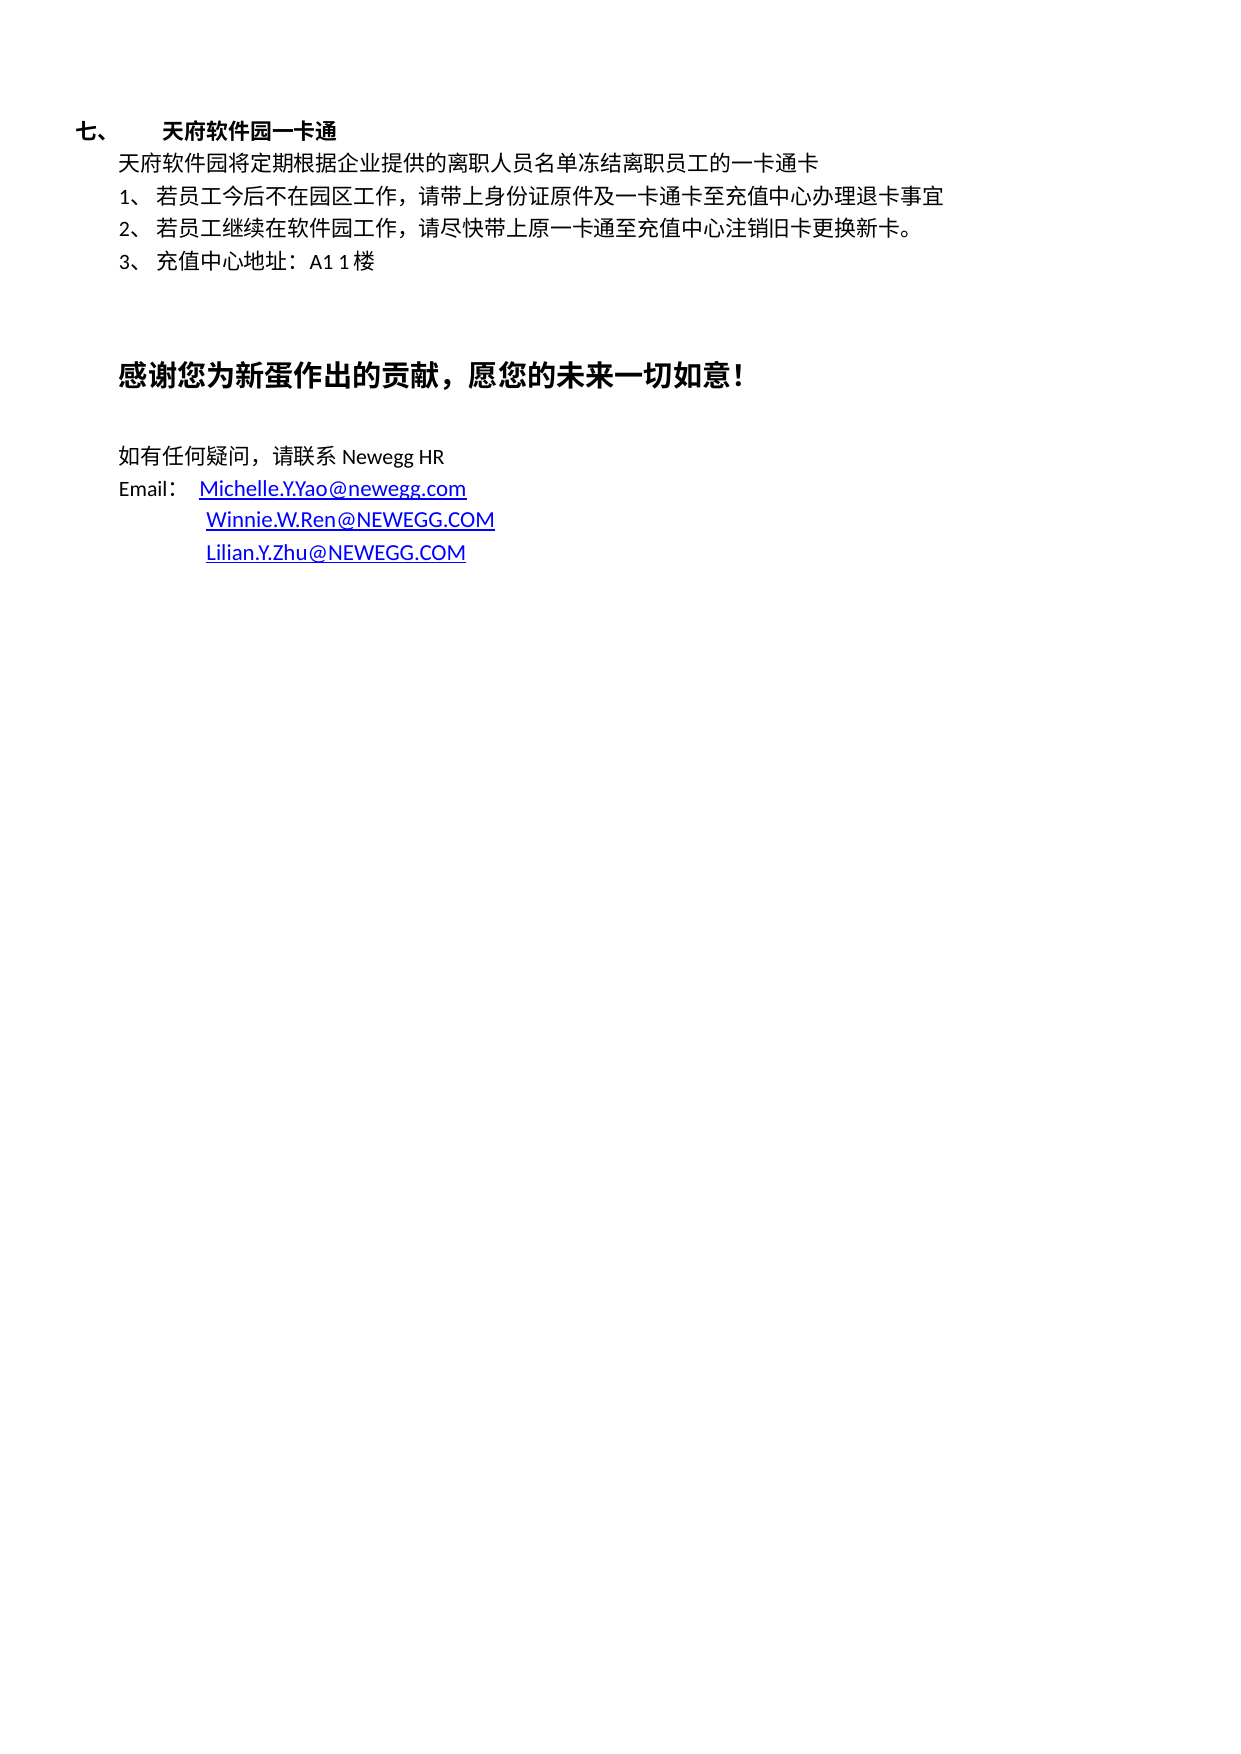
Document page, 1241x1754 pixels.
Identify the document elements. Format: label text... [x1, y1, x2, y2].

list Email： Michelle.Y.Yao@newegg.com [119, 471, 1165, 503]
list 若员工今后不在园区工作，请带上身份证原件及一卡通卡至充值中心办理退卡事宜 [119, 178, 1165, 211]
list 感谢您为新蛋作出的贡献，愿您的未来一切如意！ [119, 341, 1165, 406]
list 充值中心地址：A1 1楼 [119, 243, 1165, 276]
list Winnie.W.Ren@NEWEGG.COM [162, 503, 1165, 536]
list 天府软件园将定期根据企业提供的离职人员名单冻结离职员工的一卡通卡 [119, 146, 1165, 178]
list 如有任何疑问，请联系Newegg HR [119, 438, 1165, 471]
list 若员工继续在软件园工作，请尽快带上原一卡通至充值中心注销旧卡更换新卡。 [119, 211, 1165, 243]
list Lilian.Y.Zhu@NEWEGG.COM [162, 536, 1165, 568]
list 天府软件园一卡通 [75, 113, 1165, 146]
